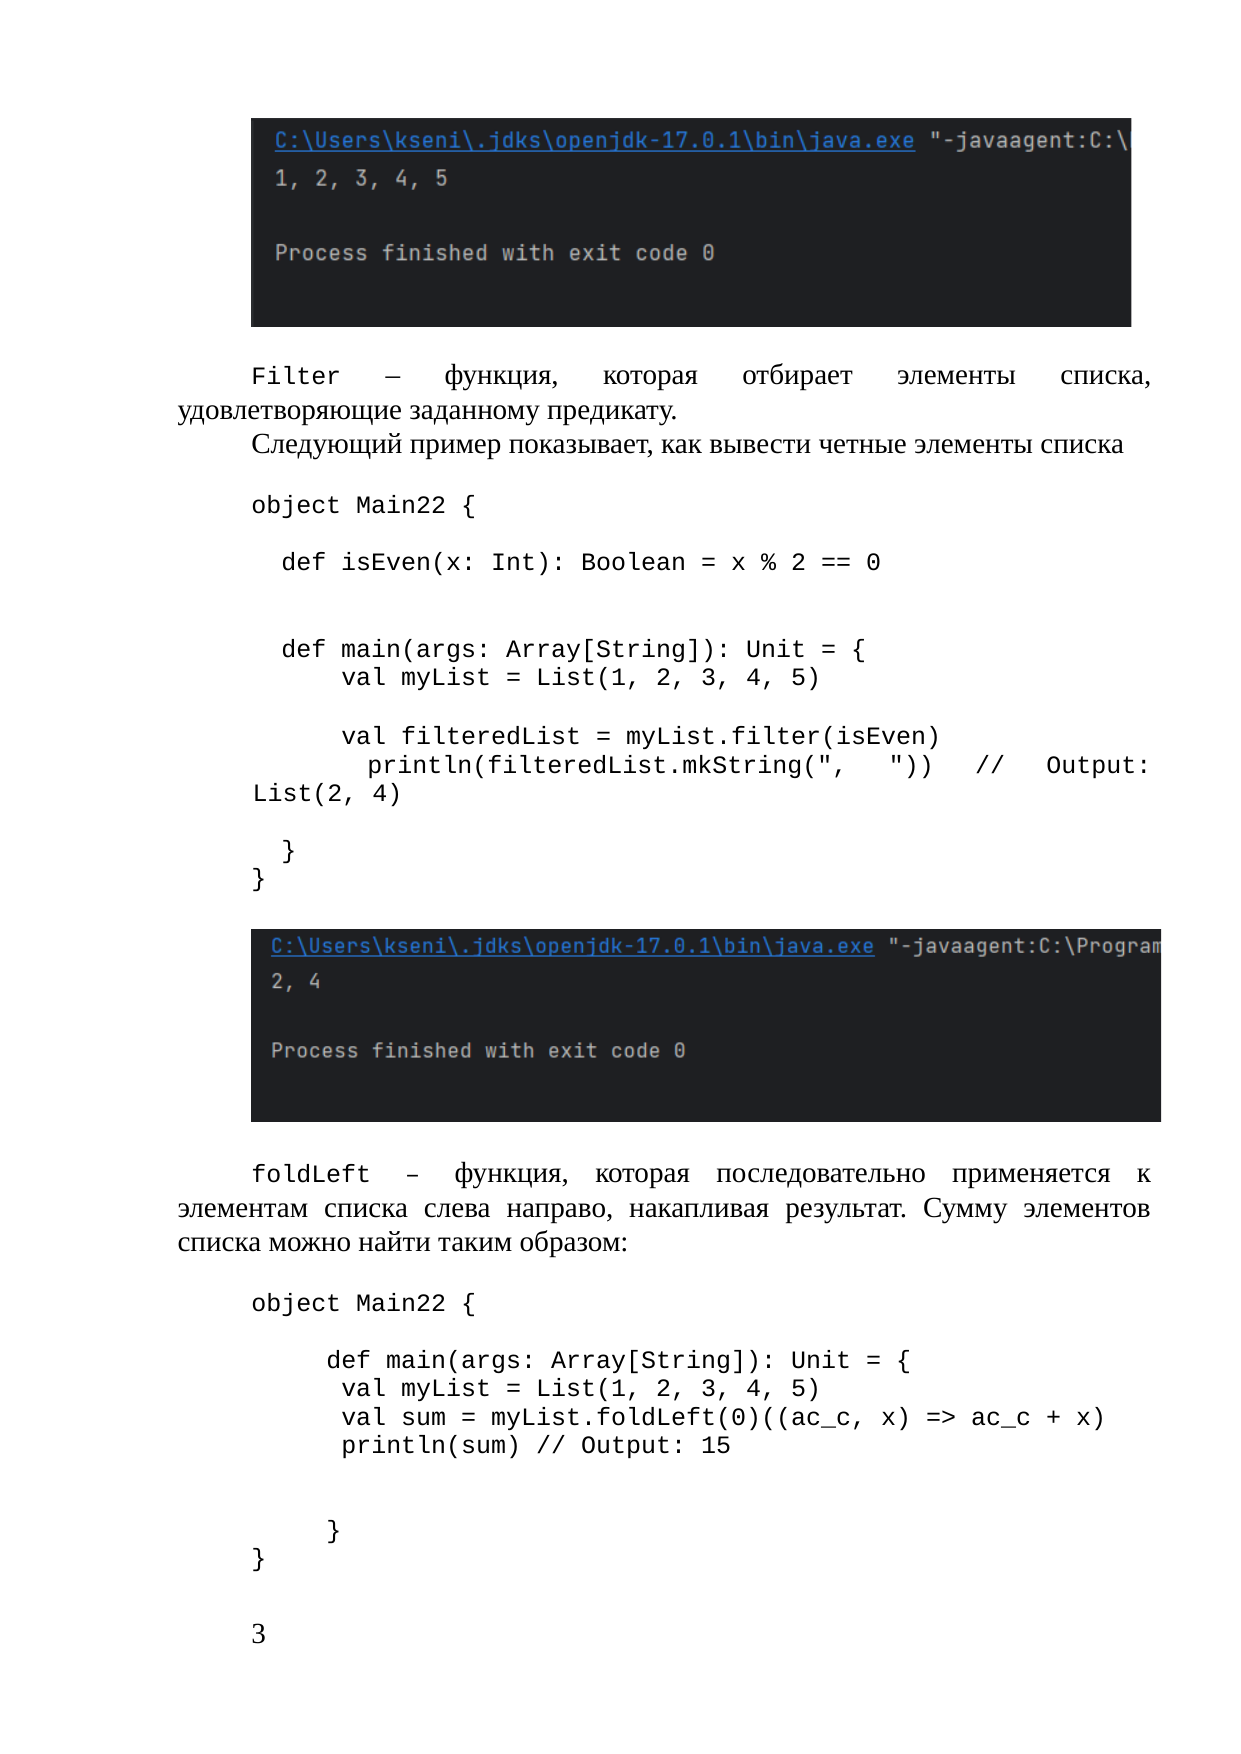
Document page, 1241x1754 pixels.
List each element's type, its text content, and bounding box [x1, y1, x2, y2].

text val sum = myList.foldLeft(0)((ac_c, x) => ac_c + x) [252, 1404, 1152, 1432]
text } [177, 866, 1152, 894]
text } [177, 837, 1152, 866]
text val myList = List(1, 2, 3, 4, 5) [252, 665, 1152, 693]
picture [251, 118, 1132, 327]
text println(sum) // Output: 15 [252, 1432, 1152, 1461]
text def main(args: Array[String]): Unit = { [252, 1347, 1152, 1376]
picture [251, 929, 1162, 1122]
text object Main22 { [177, 1291, 1152, 1319]
text object Main22 { [177, 493, 1152, 521]
text } [177, 1546, 1152, 1574]
text Следующий пример показывает, как вывести четные элементы списка [177, 426, 1152, 459]
text Filter – функция, которая отбирает элементы списка, удовлетворяющие заданному предикату. [177, 357, 1152, 426]
text println(filteredList.mkString(", ")) // Output: List(2, 4) [252, 752, 1152, 809]
text def isEven(x: Int): Boolean = x % 2 == 0 [177, 549, 1152, 578]
text foldLeft – функция, которая последовательно применяется к элементам списка слева направо, накапливая результат. Сумму элементов списка можно найти таким образом: [177, 1155, 1152, 1257]
text val myList = List(1, 2, 3, 4, 5) [252, 1376, 1152, 1404]
text def main(args: Array[String]): Unit = { [177, 637, 1152, 665]
text } [252, 1517, 1152, 1546]
text val filteredList = myList.filter(isEven) [252, 724, 1152, 752]
